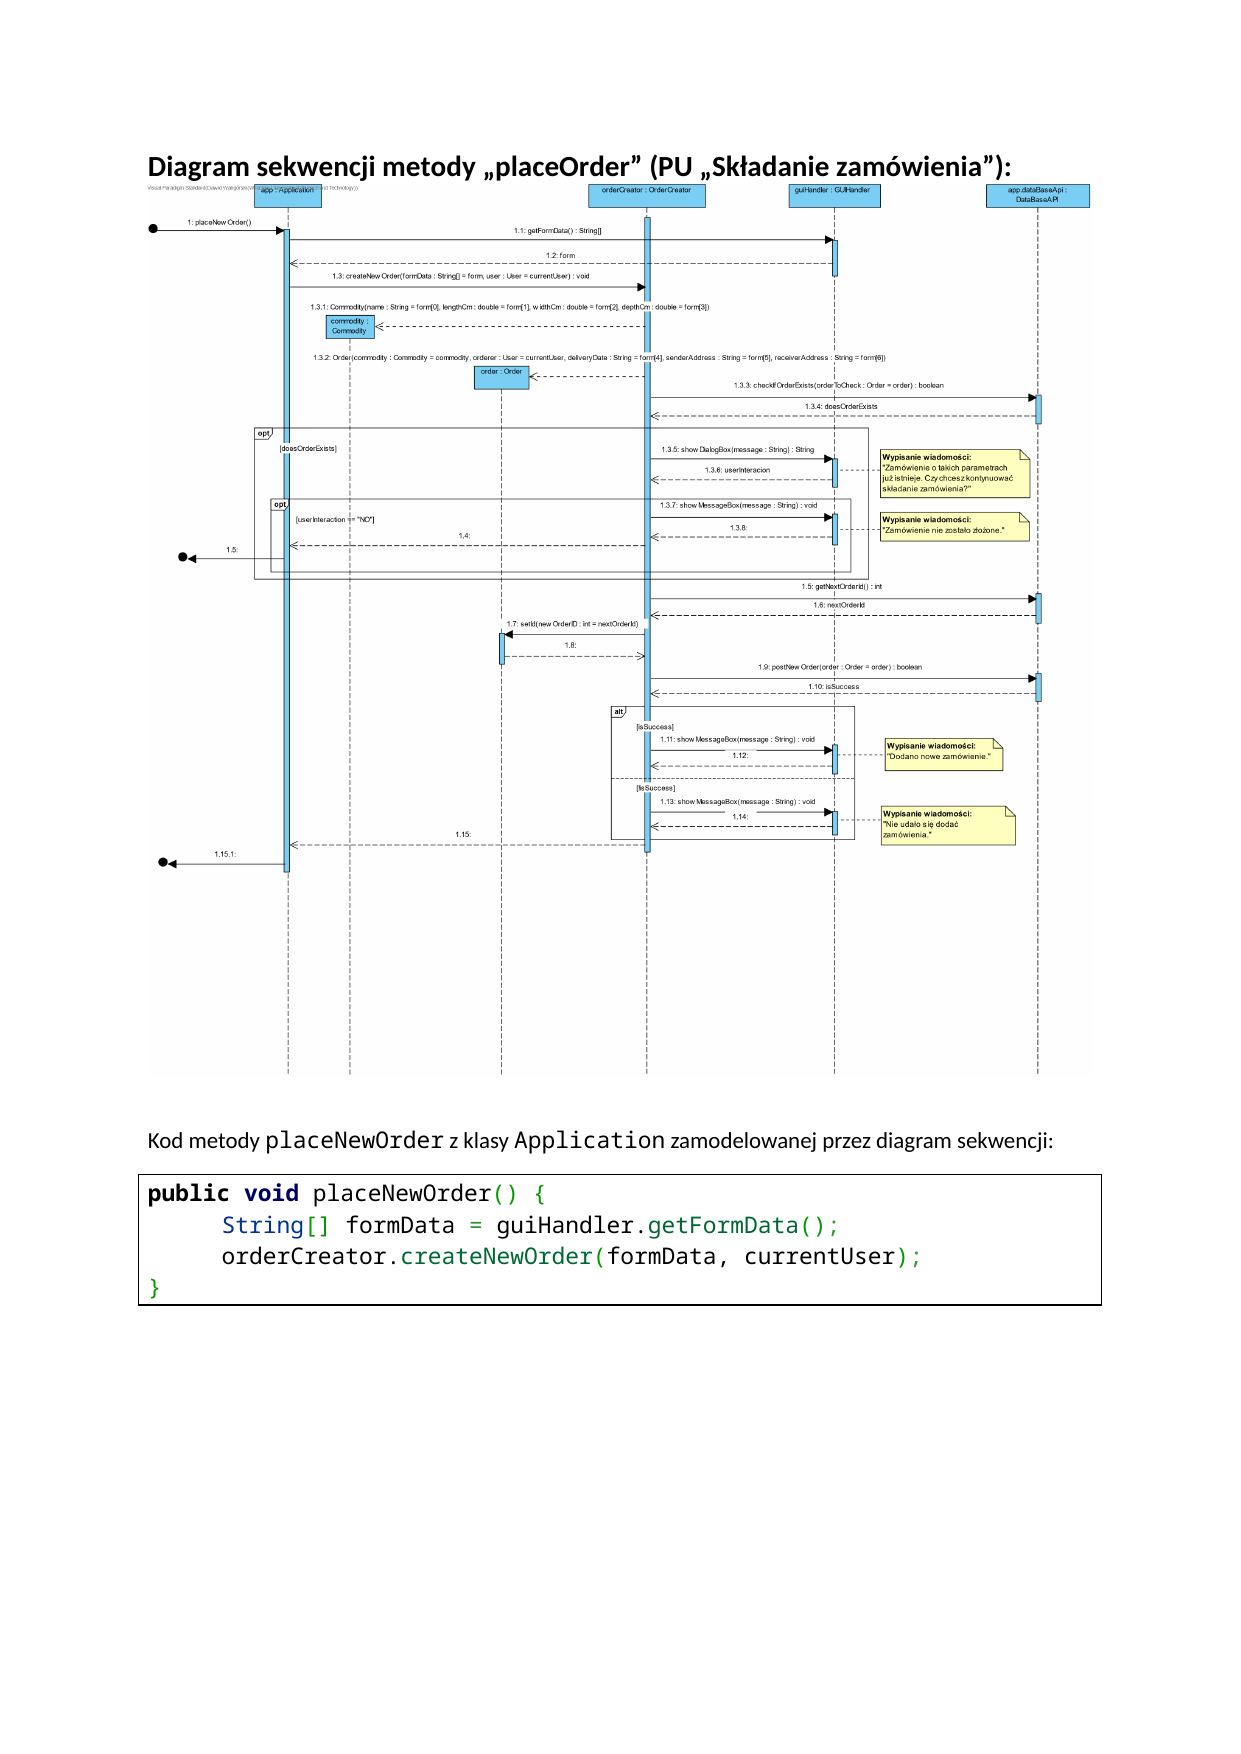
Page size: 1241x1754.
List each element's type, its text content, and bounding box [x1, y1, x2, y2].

text Diagram sekwencji metody „placeOrder” (PU „Składanie zamówienia”): [148, 148, 1093, 183]
text Kod metody placeNewOrder z klasy Application zamodelowanej przez diagram sekwencji: [148, 1124, 1093, 1155]
text String[] formData = guiHandler.getFormData(); [148, 1209, 1093, 1240]
text public void placeNewOrder() { [139, 1175, 1101, 1209]
picture [147, 183, 1093, 1077]
text } [139, 1268, 1101, 1304]
text orderCreator.createNewOrder(formData, currentUser); [148, 1240, 1093, 1268]
